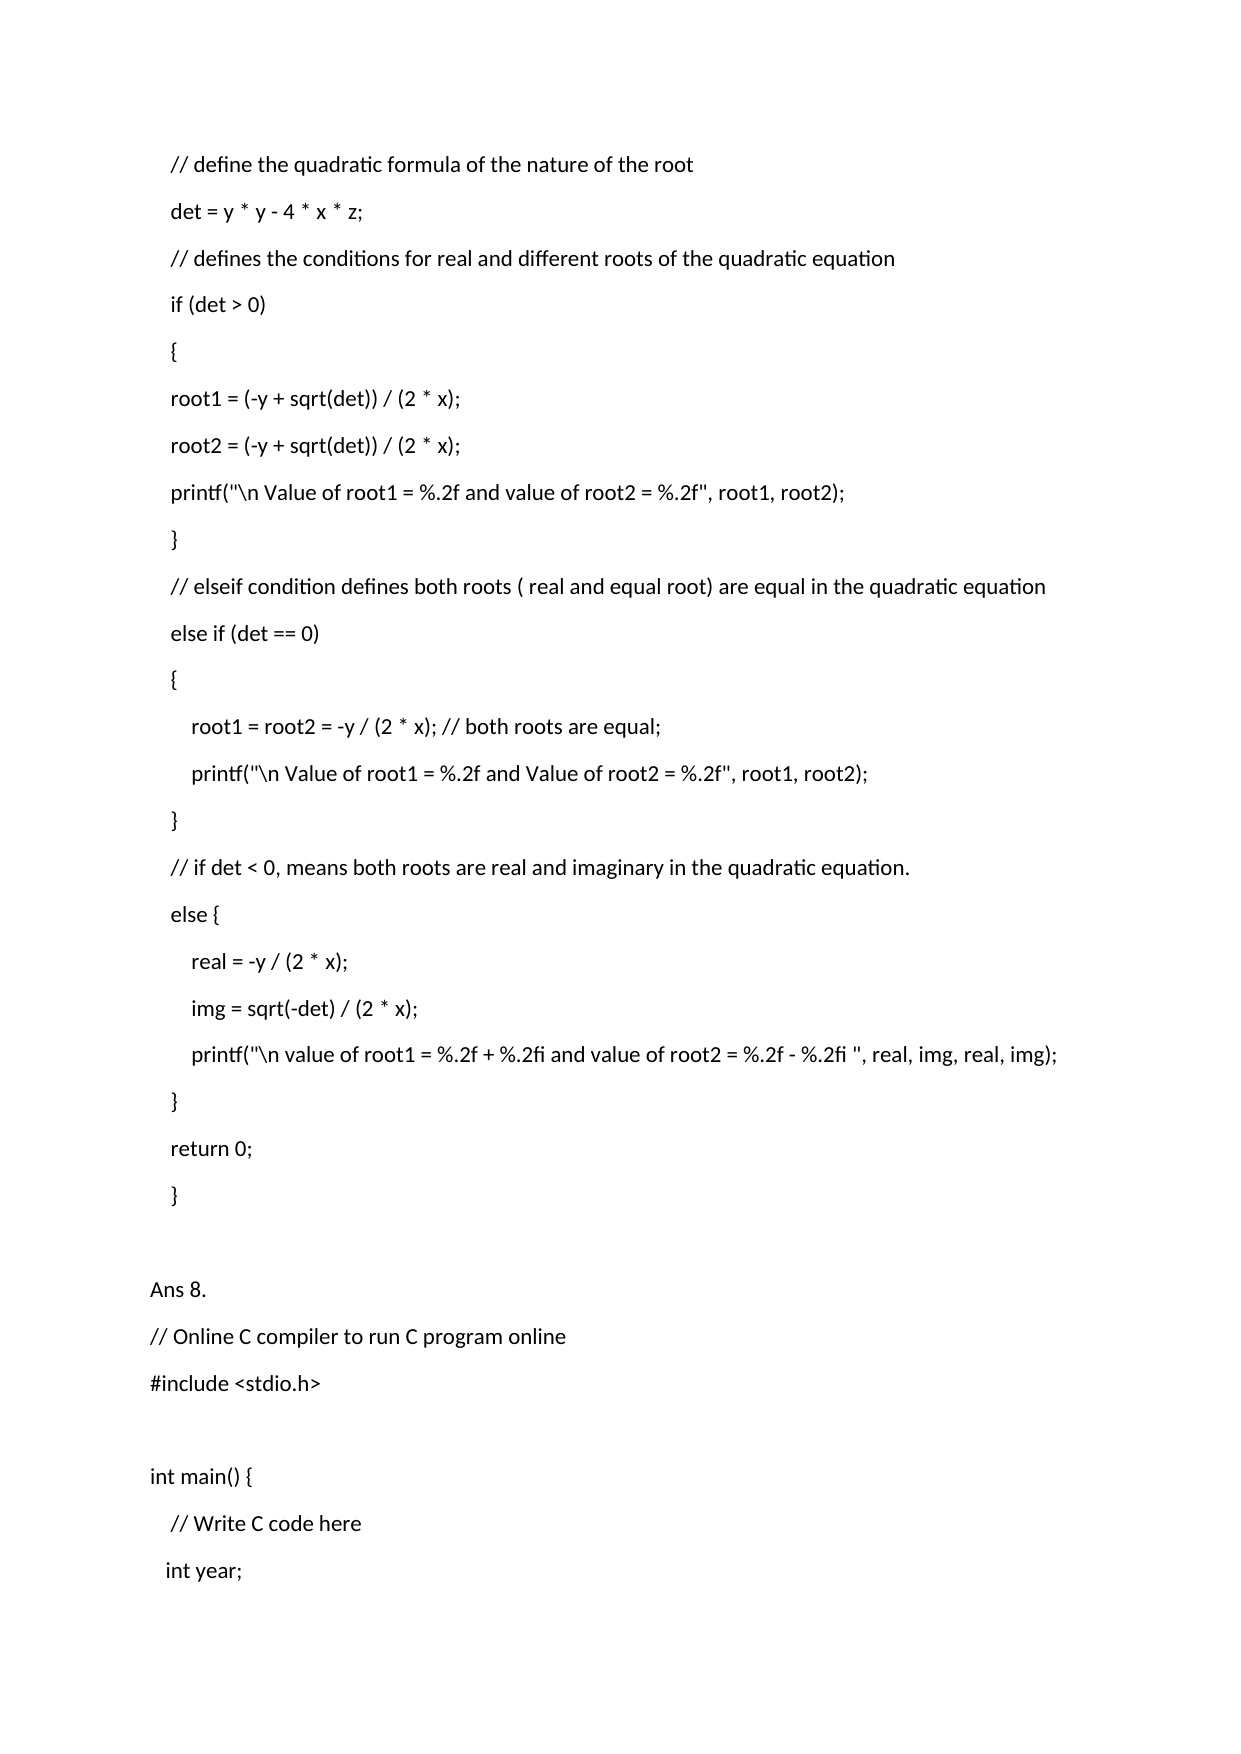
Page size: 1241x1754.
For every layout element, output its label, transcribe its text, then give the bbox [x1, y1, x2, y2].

text printf("\n value of root1 = %.2f + %.2fi and value of root2 = %.2f - %.2fi ", real, img, real, img); [150, 1041, 1090, 1069]
text // elseif condition defines both roots ( real and equal root) are equal in the quadratic equation [150, 572, 1090, 600]
text { [150, 666, 1090, 694]
text // defines the conditions for real and different roots of the quadratic equation [150, 244, 1090, 272]
text } [150, 1181, 1090, 1209]
text { [150, 337, 1090, 366]
text } [150, 806, 1090, 834]
text img = sqrt(-det) / (2 * x); [150, 994, 1090, 1022]
text // if det < 0, means both roots are real and imaginary in the quadratic equation. [150, 853, 1090, 881]
text else if (det == 0) [150, 619, 1090, 647]
text int year; [150, 1556, 1090, 1584]
text return 0; [150, 1134, 1090, 1162]
text } [150, 525, 1090, 553]
text } [150, 1087, 1090, 1116]
text #include <stdio.h> [150, 1369, 1090, 1397]
text root2 = (-y + sqrt(det)) / (2 * x); [150, 431, 1090, 459]
text real = -y / (2 * x); [150, 947, 1090, 975]
text // Write C code here [150, 1509, 1090, 1537]
text if (det > 0) [150, 291, 1090, 319]
text else { [150, 900, 1090, 928]
text printf("\n Value of root1 = %.2f and value of root2 = %.2f", root1, root2); [150, 478, 1090, 506]
text det = y * y - 4 * x * z; [150, 197, 1090, 225]
text int main() { [150, 1462, 1090, 1491]
text root1 = (-y + sqrt(det)) / (2 * x); [150, 384, 1090, 412]
text printf("\n Value of root1 = %.2f and Value of root2 = %.2f", root1, root2); [150, 759, 1090, 787]
text // Online C compiler to run C program online [150, 1322, 1090, 1350]
text // define the quadratic formula of the nature of the root [150, 150, 1090, 178]
text root1 = root2 = -y / (2 * x); // both roots are equal; [150, 712, 1090, 741]
text Ans 8. [150, 1275, 1090, 1303]
